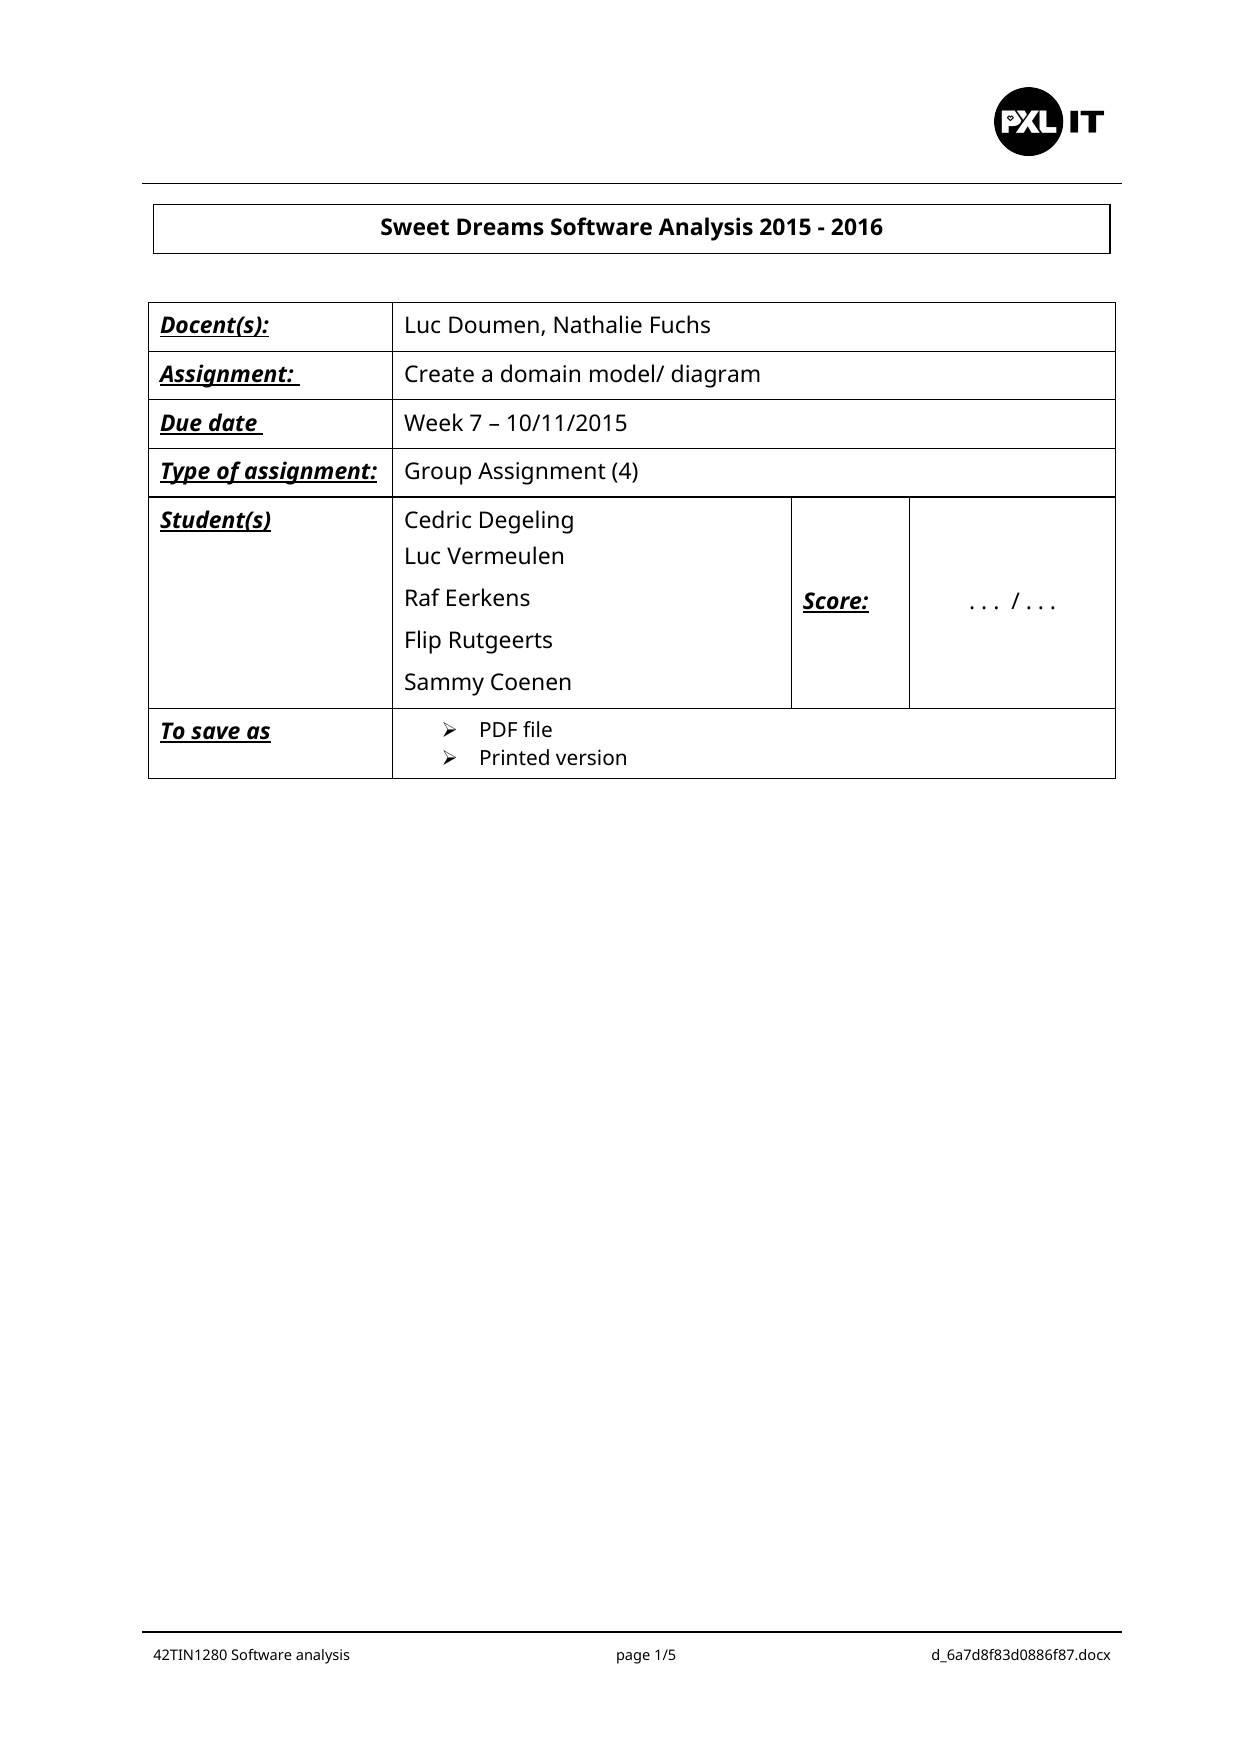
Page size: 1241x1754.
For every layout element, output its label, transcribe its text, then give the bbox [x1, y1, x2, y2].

table_cell Assignment: [149, 352, 392, 399]
table_cell . . . / . . . [910, 498, 1115, 708]
table_header Luc Doumen, Nathalie Fuchs [393, 303, 1115, 351]
table_cell PDF file Printed version [393, 709, 1115, 778]
table_cell Group Assignment (4) [393, 449, 1115, 496]
table_cell Create a domain model/ diagram [393, 352, 1115, 399]
table_header Docent(s): [149, 303, 392, 351]
picture [987, 80, 1111, 163]
table_header Sweet Dreams Software Analysis 2015 - 2016 [154, 205, 1109, 252]
table_cell Due date [149, 400, 392, 448]
table_cell Student(s) [149, 498, 392, 708]
table_cell Week 7 – 10/11/2015 [393, 400, 1115, 448]
table_cell To save as [149, 709, 392, 778]
table_cell Type of assignment: [149, 449, 392, 496]
table_cell Cedric Degeling Luc Vermeulen Raf Eerkens Flip Rutgeerts Sammy Coenen [393, 498, 791, 708]
table_cell Score: [792, 498, 909, 708]
